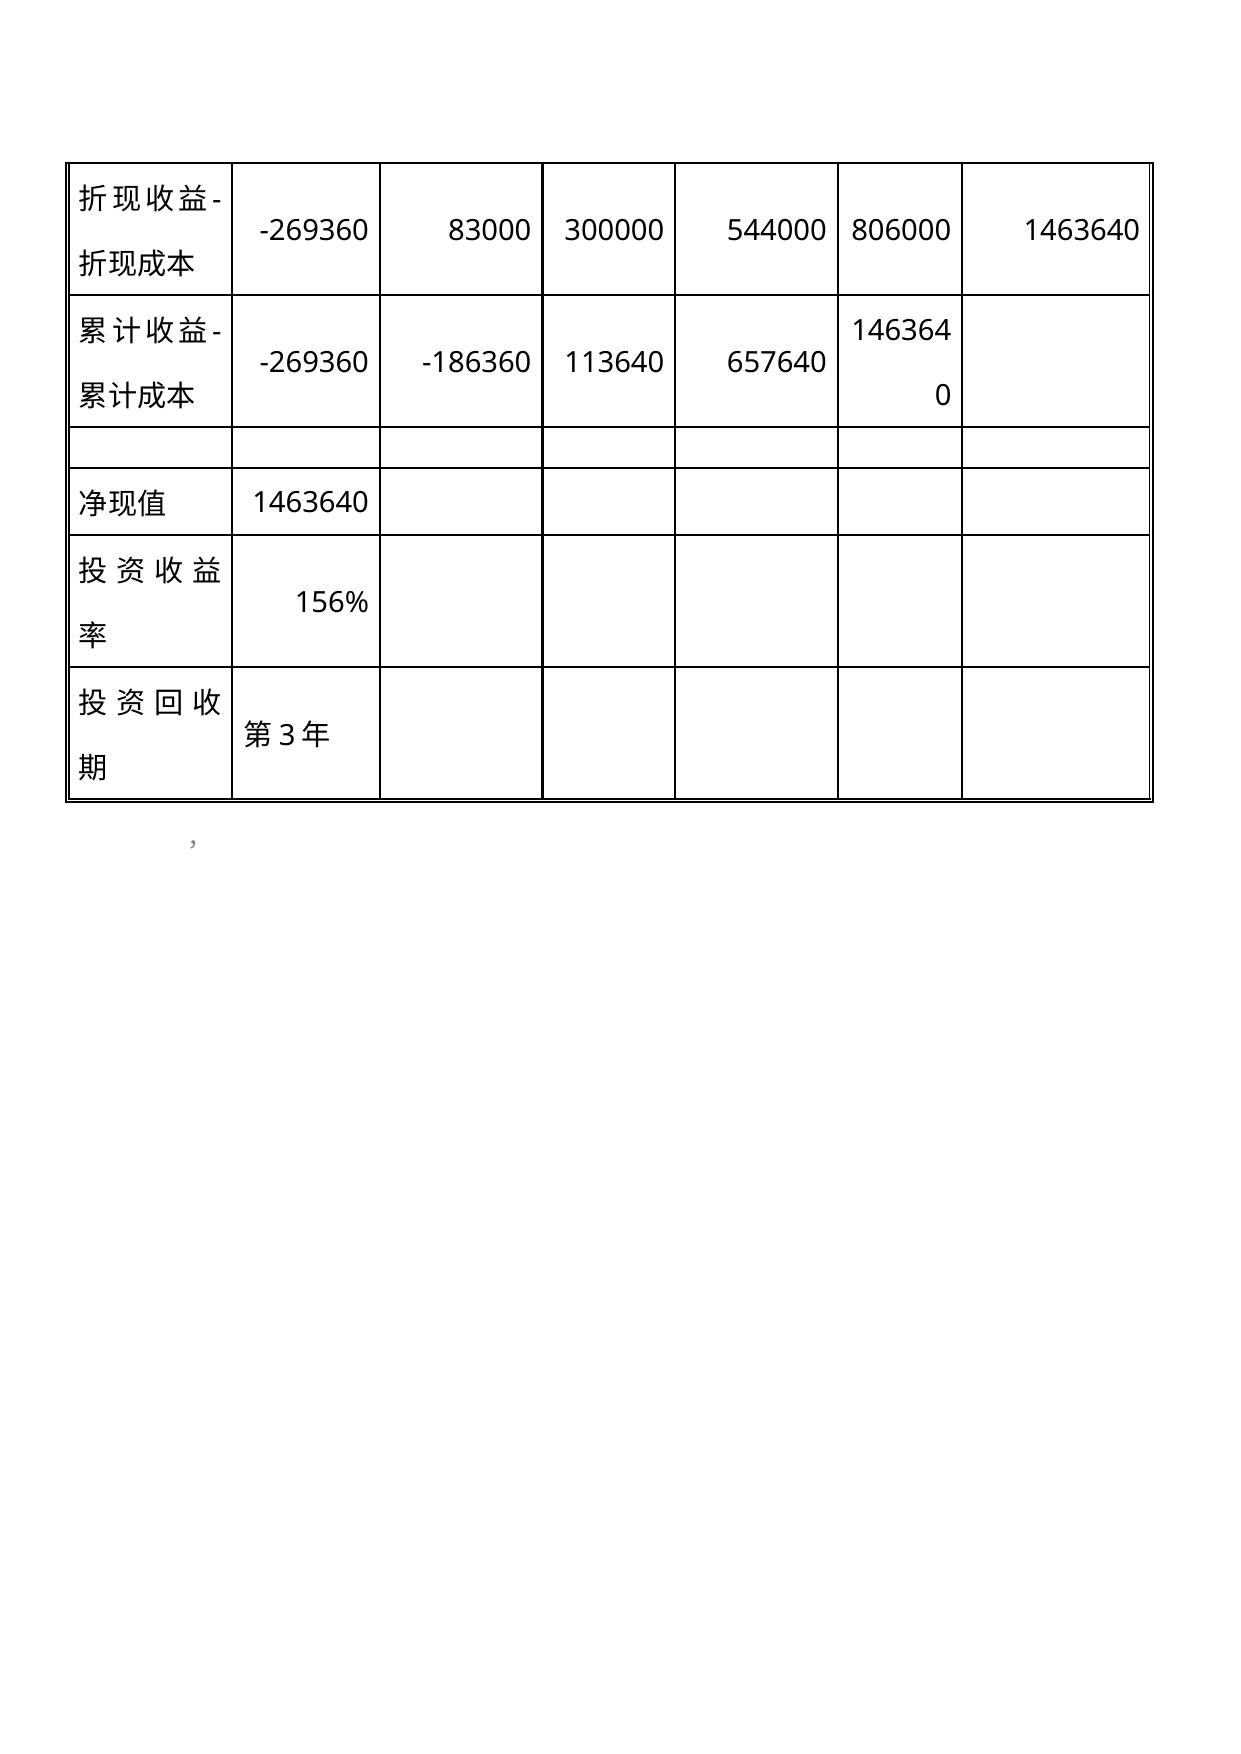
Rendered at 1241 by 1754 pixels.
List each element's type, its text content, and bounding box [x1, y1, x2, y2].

table_cell 544000 [676, 164, 837, 294]
table_cell [381, 536, 541, 666]
table_cell 113640 [544, 296, 674, 426]
table_cell 657640 [676, 296, 837, 426]
table_cell [381, 469, 541, 534]
table_cell [963, 536, 1149, 666]
table_cell 806000 [839, 164, 961, 294]
table_cell 1463640 [963, 164, 1149, 294]
table_cell 投资收益率 [70, 536, 231, 666]
text ， [187, 803, 1053, 868]
table_cell [544, 536, 674, 666]
table_cell 折现收益-折现成本 [70, 164, 231, 294]
table_cell [676, 428, 837, 467]
table_cell 投资回收期 [70, 668, 231, 798]
table_cell [676, 536, 837, 666]
table_cell 净现值 [70, 469, 231, 534]
table_cell 83000 [381, 164, 541, 294]
table_cell [963, 668, 1149, 798]
table_cell [676, 668, 837, 798]
table_cell [839, 668, 961, 798]
table_cell [381, 428, 541, 467]
table_cell -269360 [233, 296, 379, 426]
table_cell [381, 668, 541, 798]
table_cell [963, 428, 1149, 467]
table_cell 156% [233, 536, 379, 666]
table_cell 累计收益-累计成本 [70, 296, 231, 426]
table_cell [233, 428, 379, 467]
table_cell [544, 469, 674, 534]
table_cell [839, 536, 961, 666]
table_cell [544, 668, 674, 798]
table_cell 1463640 [839, 296, 961, 426]
table_cell -186360 [381, 296, 541, 426]
table_cell [70, 428, 231, 467]
table_cell 第3年 [233, 668, 379, 798]
table_cell [963, 296, 1149, 426]
table_cell [839, 469, 961, 534]
table_cell [839, 428, 961, 467]
table_cell -269360 [233, 164, 379, 294]
table_cell 1463640 [233, 469, 379, 534]
table_cell 300000 [544, 164, 674, 294]
table_cell [963, 469, 1149, 534]
table_cell [544, 428, 674, 467]
table_cell [676, 469, 837, 534]
